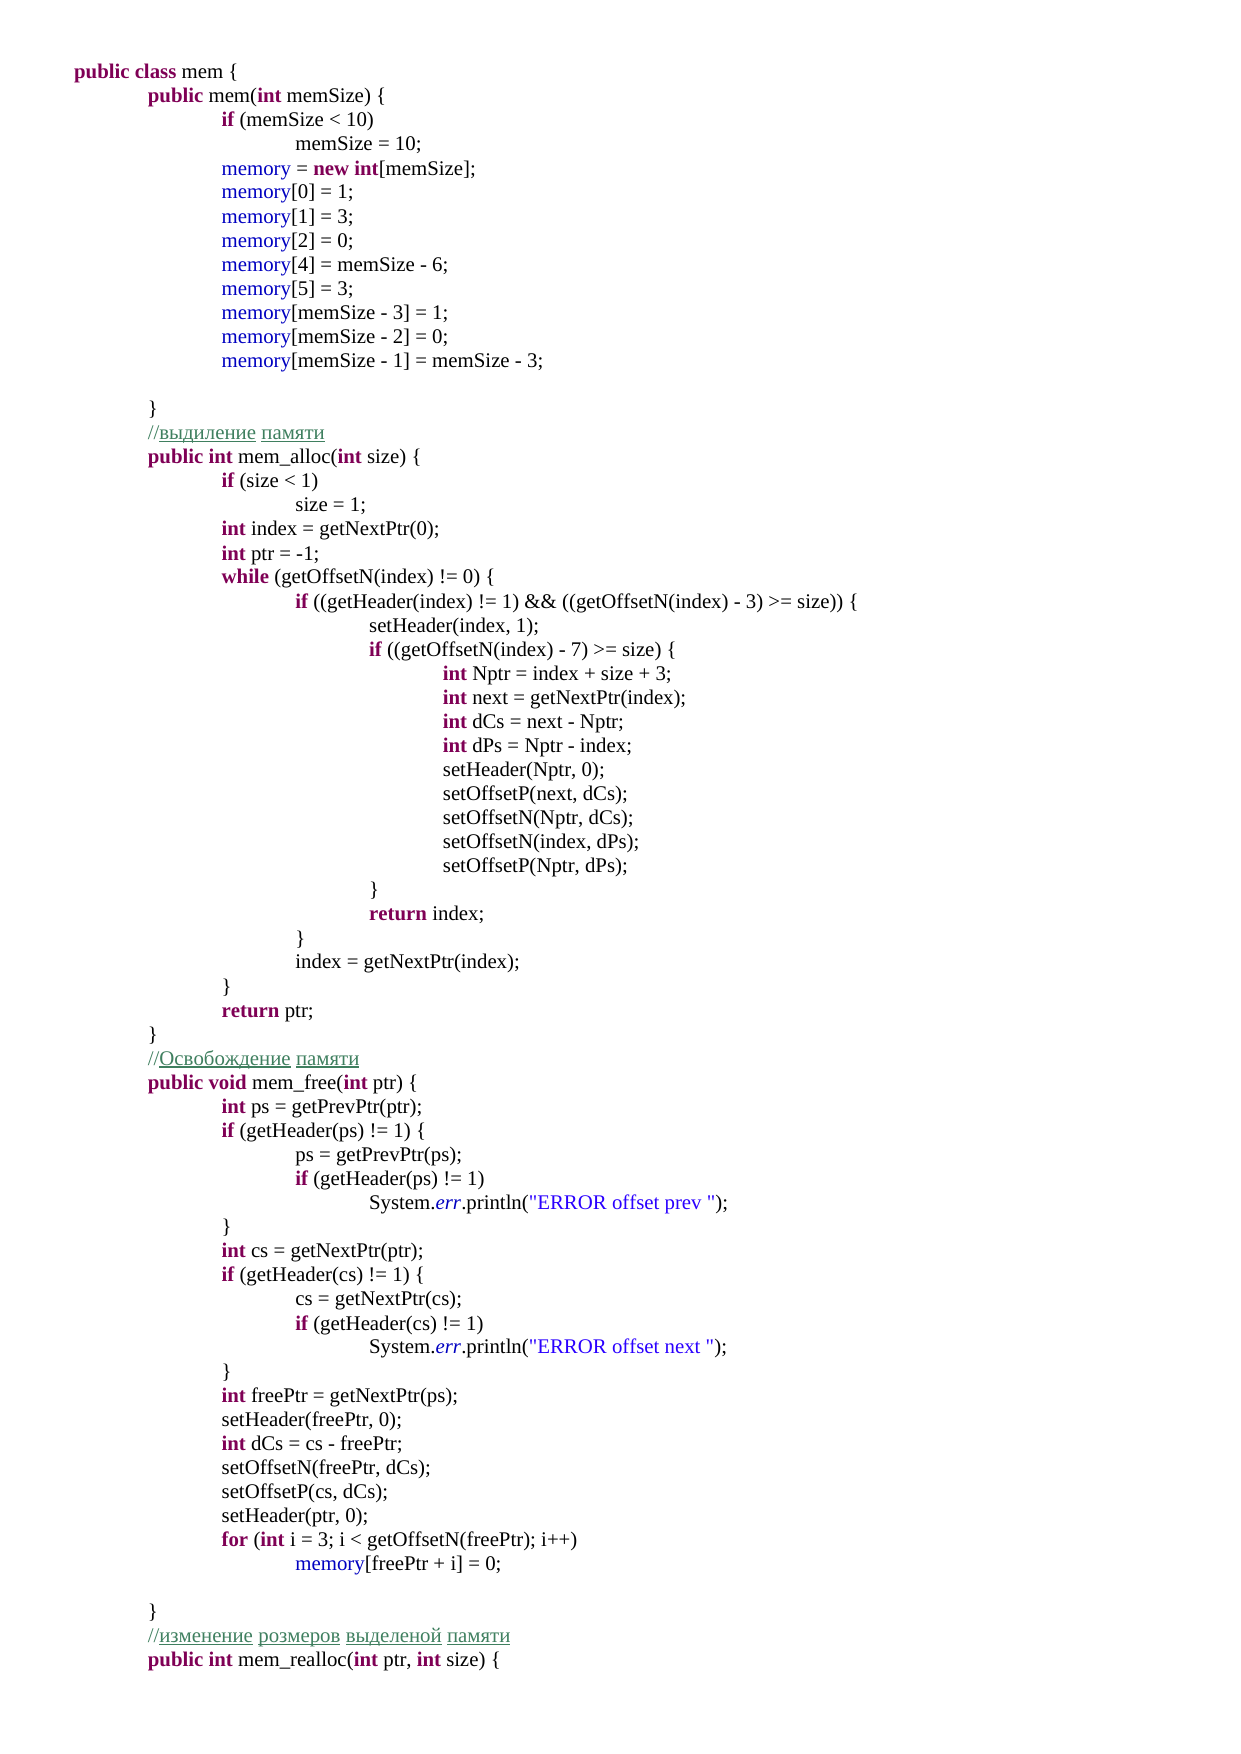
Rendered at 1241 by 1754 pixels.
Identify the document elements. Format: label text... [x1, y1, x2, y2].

text int index = getNextPtr(0); [74, 516, 1181, 540]
text } [74, 1022, 1181, 1046]
text //Освобождение памяти [74, 1046, 1181, 1070]
text //изменение розмеров выделеной памяти [74, 1623, 1181, 1647]
text setOffsetP(Nptr, dPs); [74, 853, 1181, 877]
text setOffsetN(freePtr, dCs); [74, 1455, 1181, 1479]
text for (int i = 3; i < getOffsetN(freePtr); i++) [74, 1527, 1181, 1551]
text //выдиление памяти [74, 420, 1181, 444]
text return ptr; [74, 998, 1181, 1022]
text setOffsetN(index, dPs); [74, 829, 1181, 853]
text if (size < 1) [74, 468, 1181, 492]
text if ((getHeader(index) != 1) && ((getOffsetN(index) - 3) >= size)) { [74, 588, 1181, 613]
text int cs = getNextPtr(ptr); [74, 1238, 1181, 1262]
text int ps = getPrevPtr(ptr); [74, 1094, 1181, 1118]
text setHeader(freePtr, 0); [74, 1407, 1181, 1431]
text int dPs = Nptr - index; [74, 733, 1181, 757]
text int freePtr = getNextPtr(ps); [74, 1383, 1181, 1407]
text if ((getOffsetN(index) - 7) >= size) { [74, 637, 1181, 661]
text int ptr = -1; [74, 540, 1181, 564]
text } [74, 1599, 1181, 1623]
text index = getNextPtr(index); [74, 949, 1181, 973]
text setHeader(Nptr, 0); [74, 757, 1181, 781]
text memory[2] = 0; [74, 228, 1181, 252]
text setHeader(ptr, 0); [74, 1503, 1181, 1527]
text if (getHeader(cs) != 1) [74, 1310, 1181, 1334]
text memory[0] = 1; [74, 179, 1181, 203]
text int next = getNextPtr(index); [74, 685, 1181, 709]
text public int mem_alloc(int size) { [74, 444, 1181, 468]
text setOffsetP(cs, dCs); [74, 1479, 1181, 1503]
text memSize = 10; [74, 131, 1181, 155]
text memory[memSize - 2] = 0; [74, 324, 1181, 348]
text memory[memSize - 1] = memSize - 3; [74, 348, 1181, 372]
text setOffsetN(Nptr, dCs); [74, 805, 1181, 829]
text } [74, 396, 1181, 420]
text int dCs = cs - freePtr; [74, 1431, 1181, 1455]
text setOffsetP(next, dCs); [74, 781, 1181, 805]
text } [74, 925, 1181, 949]
text memory[memSize - 3] = 1; [74, 300, 1181, 324]
text int Nptr = index + size + 3; [74, 661, 1181, 685]
text if (getHeader(ps) != 1) { [74, 1118, 1181, 1142]
text } [74, 1214, 1181, 1238]
text public class mem { [74, 59, 1181, 83]
text } [74, 973, 1181, 998]
text public void mem_free(int ptr) { [74, 1070, 1181, 1094]
text while (getOffsetN(index) != 0) { [74, 564, 1181, 588]
text if (getHeader(ps) != 1) [74, 1166, 1181, 1190]
text cs = getNextPtr(cs); [74, 1286, 1181, 1310]
text return index; [74, 901, 1181, 925]
text public mem(int memSize) { [74, 83, 1181, 107]
text memory[5] = 3; [74, 276, 1181, 300]
text } [74, 1358, 1181, 1383]
text if (getHeader(cs) != 1) { [74, 1262, 1181, 1286]
text memory = new int[memSize]; [74, 155, 1181, 179]
text int dCs = next - Nptr; [74, 709, 1181, 733]
text memory[4] = memSize - 6; [74, 252, 1181, 276]
text if (memSize < 10) [74, 107, 1181, 131]
text setHeader(index, 1); [74, 613, 1181, 637]
text ps = getPrevPtr(ps); [74, 1142, 1181, 1166]
text size = 1; [74, 492, 1181, 516]
text System.err.println("ERROR offset prev "); [74, 1190, 1181, 1214]
text public int mem_realloc(int ptr, int size) { [74, 1647, 1181, 1671]
text memory[freePtr + i] = 0; [74, 1551, 1181, 1575]
text System.err.println("ERROR offset next "); [74, 1334, 1181, 1358]
text memory[1] = 3; [74, 203, 1181, 228]
text } [74, 877, 1181, 901]
